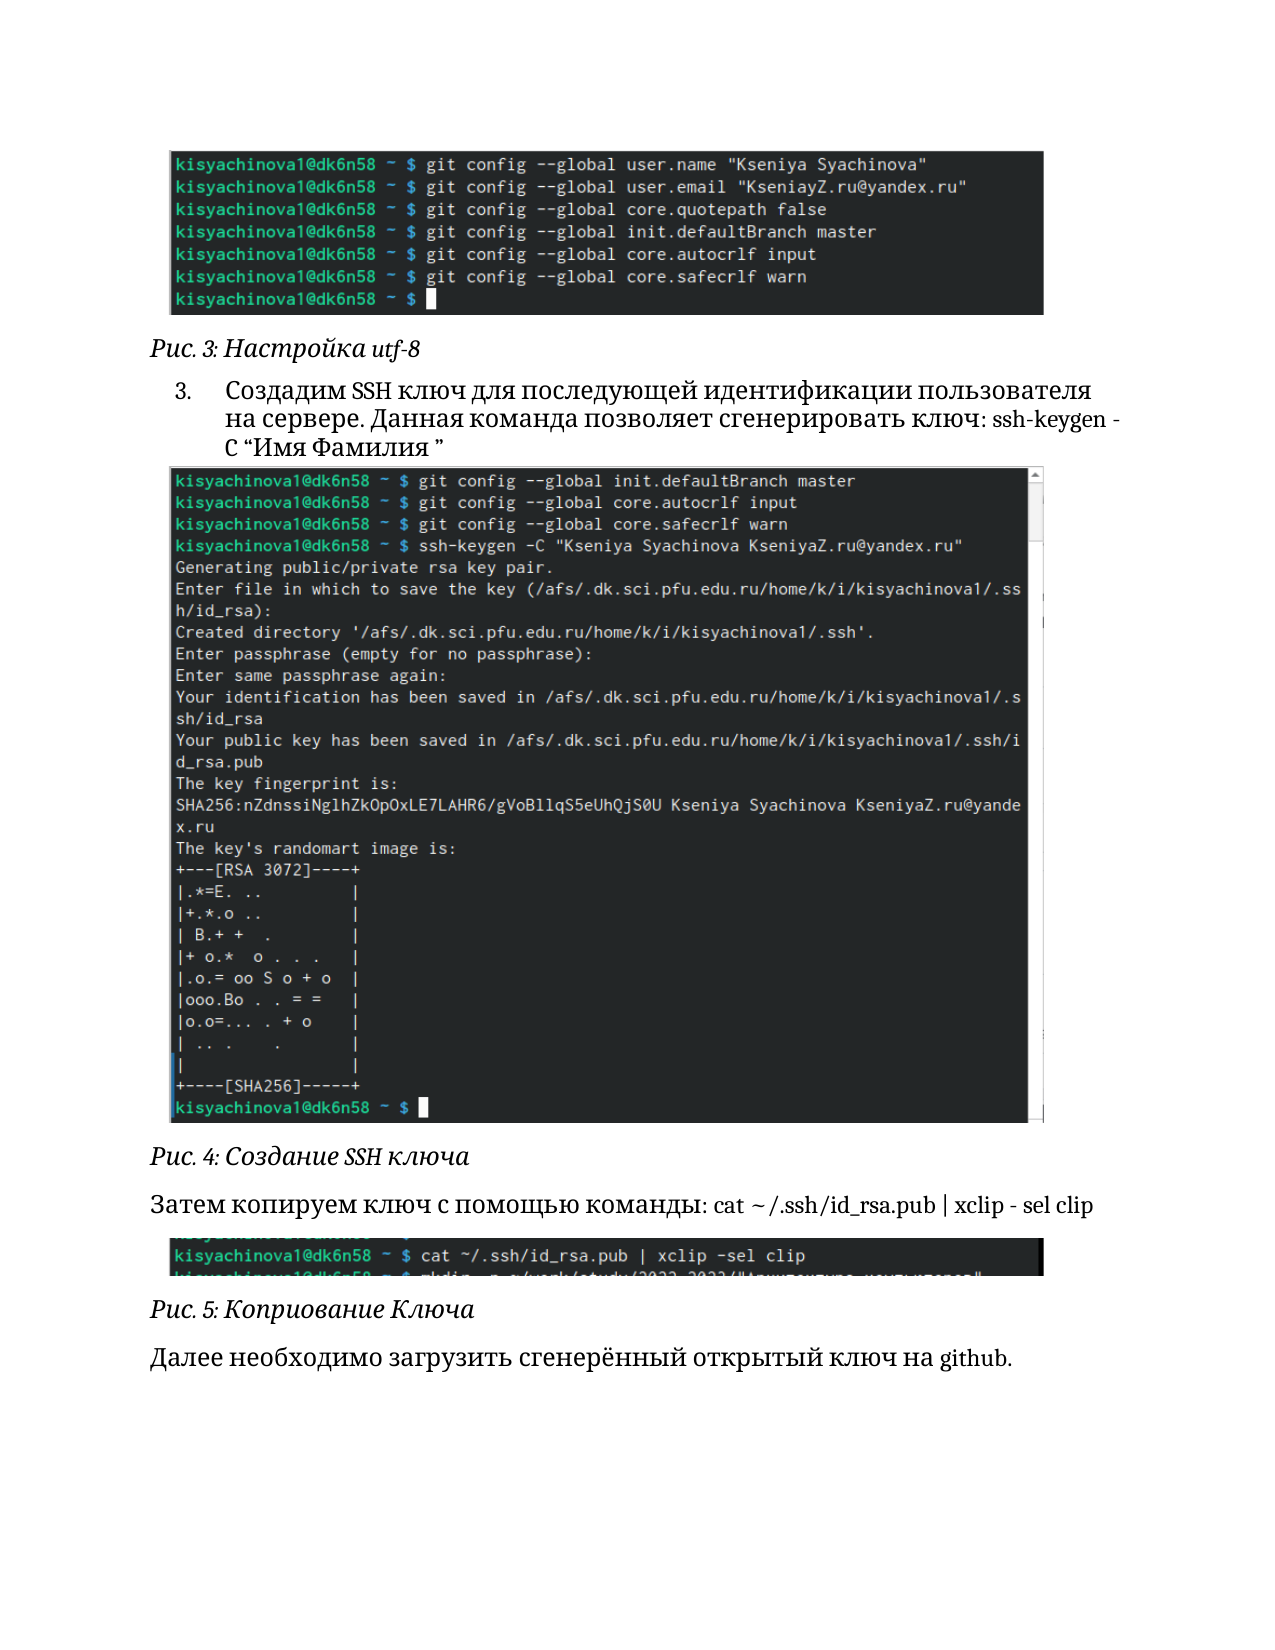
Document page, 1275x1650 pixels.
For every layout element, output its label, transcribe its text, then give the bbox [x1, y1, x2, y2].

text Рис. 3: Настройка utf-8 [150, 335, 1125, 364]
text Рис. 5: Коприование Ключа [150, 1296, 1125, 1325]
text Рис. 4: Создание SSH ключа [150, 1143, 1125, 1172]
text Далее необходимо загрузить сгенерённый открытый ключ на github. [150, 1344, 1125, 1373]
picture [168, 466, 1044, 1123]
picture [168, 150, 1044, 315]
text Затем копируем ключ с помощью команды: cat ~/.ssh/id_rsa.pub | xclip - sel clip [150, 1191, 1125, 1219]
picture [168, 1238, 1044, 1276]
list Создадим SSH ключ для последующей идентификации пользователя на сервере. Данная команда позволяет сгенерировать ключ: ssh-keygen -C “Имя Фамилия ” [175, 377, 1125, 463]
